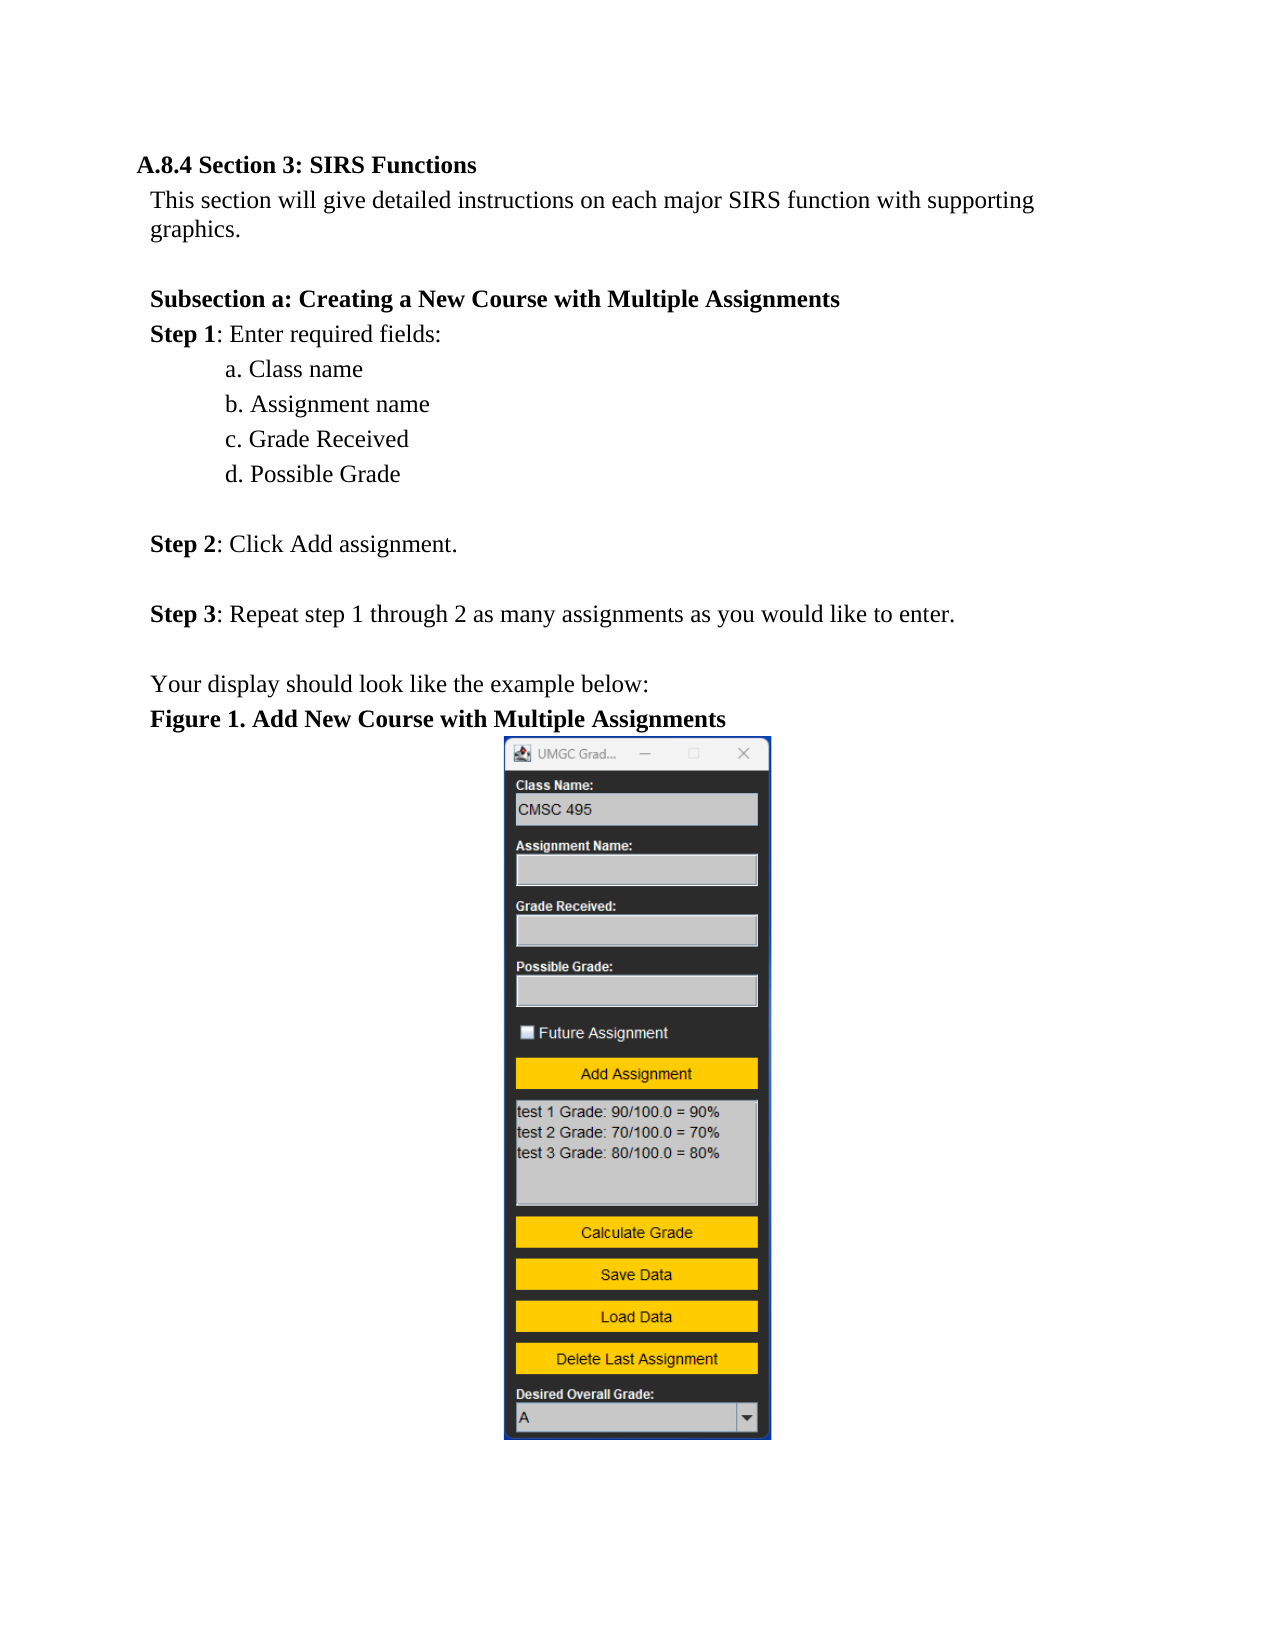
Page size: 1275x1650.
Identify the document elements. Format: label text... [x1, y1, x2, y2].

subtitle Section 3: SIRS Functions [136, 150, 1125, 179]
text Step 1: Enter required fields: [150, 319, 1125, 347]
text Step 2: Click Add assignment. [150, 529, 1125, 557]
text b. Assignment name [150, 389, 1125, 417]
text Step 3: Repeat step 1 through 2 as many assignments as you would like to enter. [150, 599, 1125, 627]
text d. Possible Grade [150, 459, 1125, 487]
text Figure 1. Add New Course with Multiple Assignments [150, 704, 1125, 732]
text c. Grade Received [150, 424, 1125, 452]
picture [503, 736, 772, 1440]
text Subsection a: Creating a New Course with Multiple Assignments [150, 284, 1125, 312]
text Your display should look like the example below: [150, 669, 1125, 697]
text a. Class name [150, 354, 1125, 382]
text This section will give detailed instructions on each major SIRS function with supporting graphics. [150, 185, 1125, 242]
